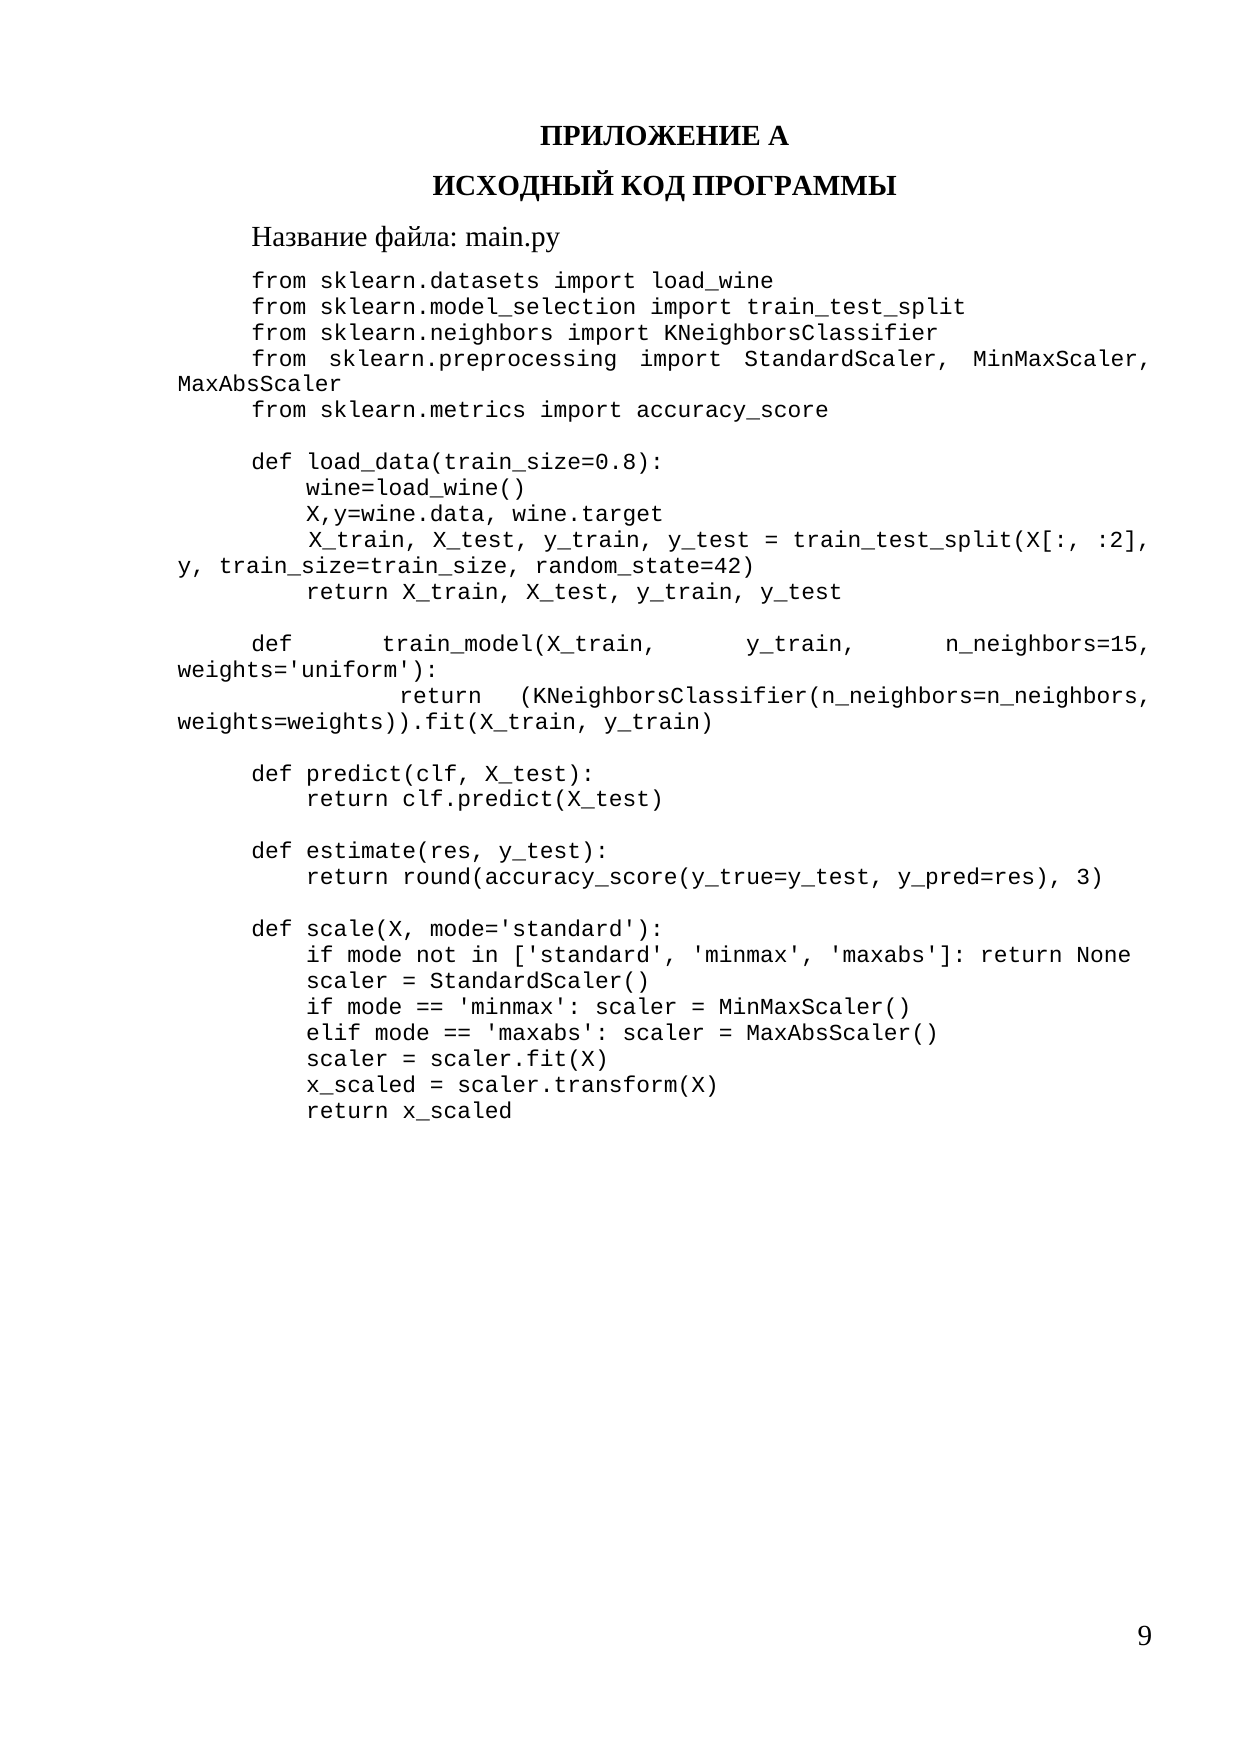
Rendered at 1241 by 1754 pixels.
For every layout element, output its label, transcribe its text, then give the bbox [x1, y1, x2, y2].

text return x_scaled [177, 1099, 1152, 1125]
text from sklearn.neighbors import KNeighborsClassifier [177, 321, 1152, 347]
text def scale(X, mode='standard'): [177, 917, 1152, 943]
text from sklearn.model_selection import train_test_split [177, 295, 1152, 321]
text if mode == 'minmax': scaler = MinMaxScaler() [177, 995, 1152, 1021]
text wine=load_wine() [177, 477, 1152, 502]
text return X_train, X_test, y_train, y_test [177, 580, 1152, 606]
text from sklearn.datasets import load_wine [177, 269, 1152, 295]
text scaler = scaler.fit(X) [177, 1047, 1152, 1073]
text X,y=wine.data, wine.target [177, 502, 1152, 528]
text return round(accuracy_score(y_true=y_test, y_pred=res), 3) [177, 866, 1152, 892]
text elif mode == 'maxabs': scaler = MaxAbsScaler() [177, 1021, 1152, 1047]
text def load_data(train_size=0.8): [177, 451, 1152, 477]
text return (KNeighborsClassifier(n_neighbors=n_neighbors, weights=weights)).fit(X_train, y_train) [177, 684, 1152, 736]
text from sklearn.metrics import accuracy_score [177, 399, 1152, 425]
text def predict(clf, X_test): [177, 762, 1152, 788]
text Название файла: main.py [177, 219, 1152, 252]
text if mode not in ['standard', 'minmax', 'maxabs']: return None [177, 943, 1152, 969]
text X_train, X_test, y_train, y_test = train_test_split(X[:, :2], y, train_size=train_size, random_state=42) [177, 528, 1152, 580]
subtitle Приложение А Исходный код программы [177, 118, 1152, 202]
text from sklearn.preprocessing import StandardScaler, MinMaxScaler, MaxAbsScaler [177, 347, 1152, 399]
text x_scaled = scaler.transform(X) [177, 1073, 1152, 1099]
text def train_model(X_train, y_train, n_neighbors=15, weights='uniform'): [177, 632, 1152, 684]
text return clf.predict(X_test) [177, 788, 1152, 814]
text def estimate(res, y_test): [177, 840, 1152, 866]
text scaler = StandardScaler() [177, 969, 1152, 995]
